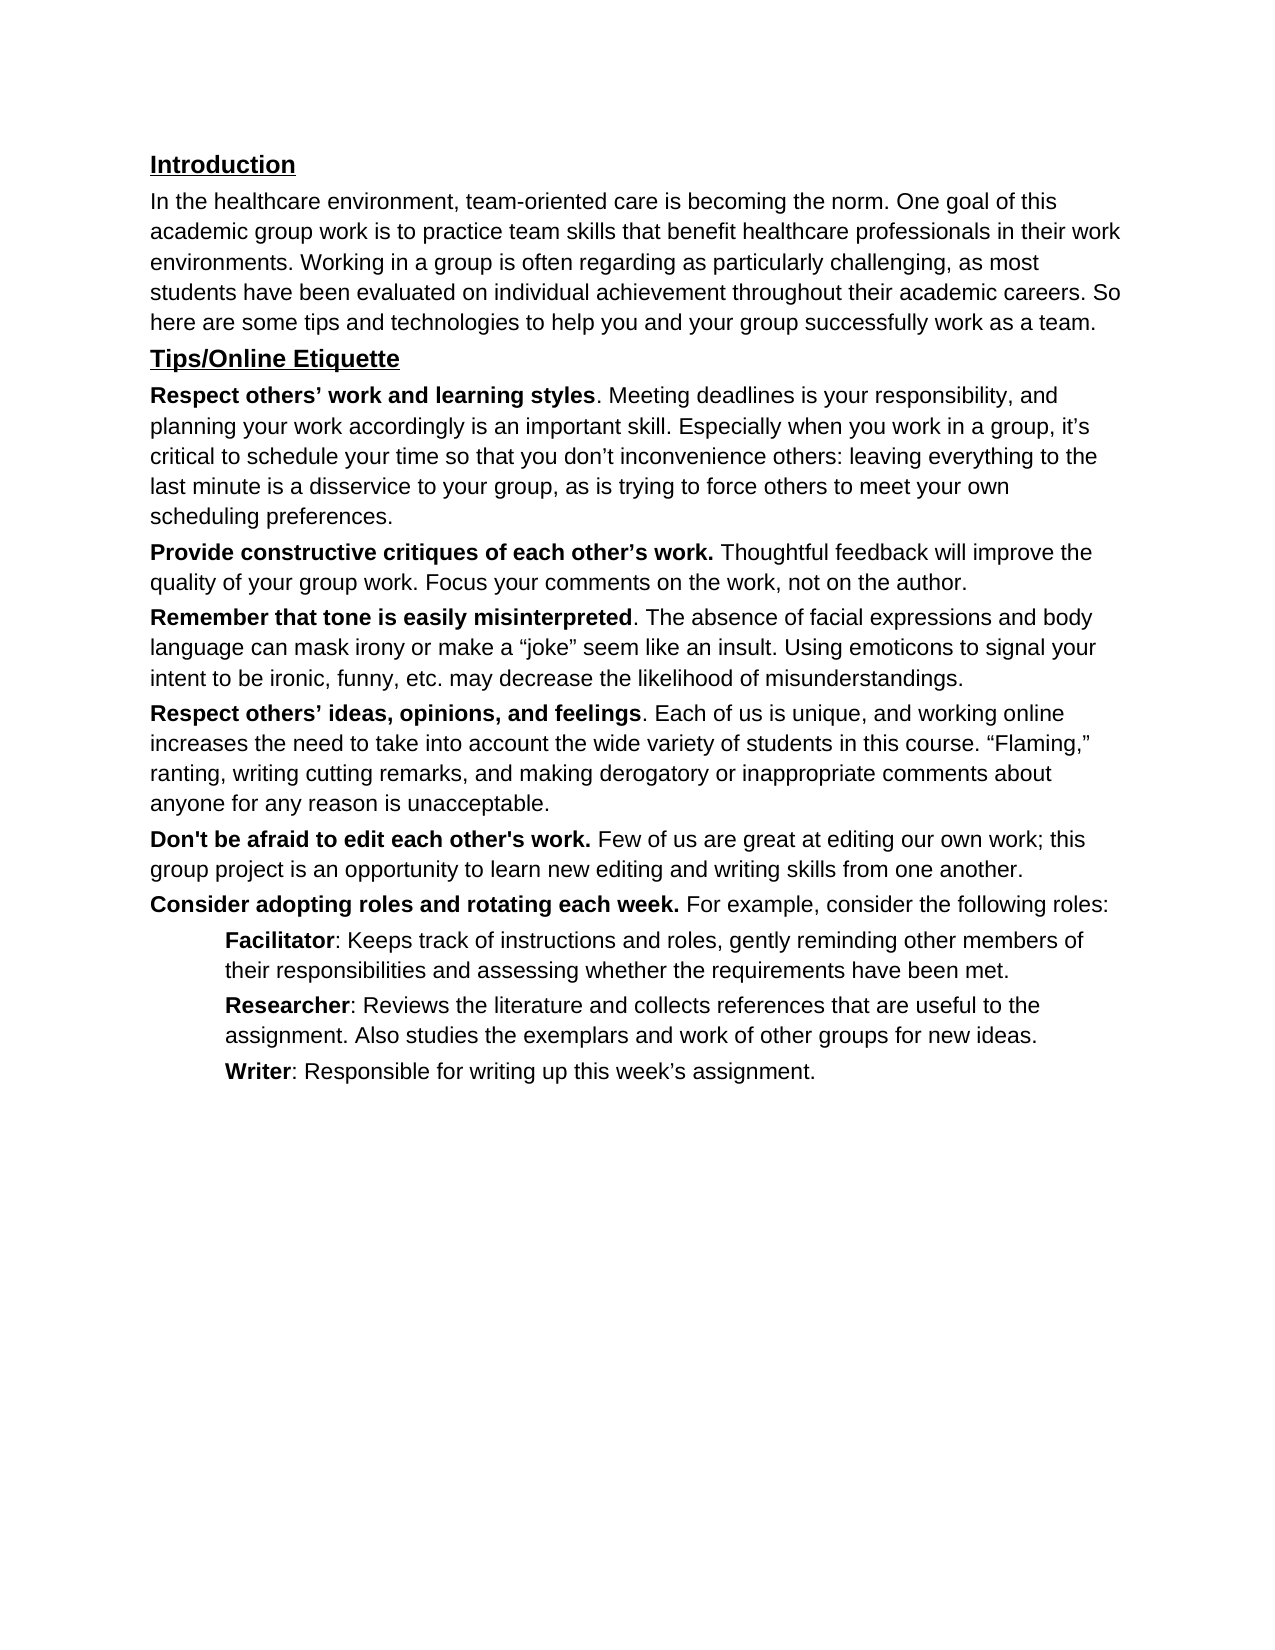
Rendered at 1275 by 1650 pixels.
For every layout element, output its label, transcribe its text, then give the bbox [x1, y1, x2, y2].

text In the healthcare environment, team-oriented care is becoming the norm. One goal of this academic group work is to practice team skills that benefit healthcare professionals in their work environments. Working in a group is often regarding as particularly challenging, as most students have been evaluated on individual achievement throughout their academic careers. So here are some tips and technologies to help you and your group successfully work as a team. [150, 188, 1125, 335]
text Consider adopting roles and rotating each week. For example, consider the following roles: [150, 891, 1125, 918]
text Respect others’ work and learning styles. Meeting deadlines is your responsibility, and planning your work accordingly is an important skill. Especially when you work in a group, it’s critical to schedule your time so that you don’t inconvenience others: leaving everything to the last minute is a disservice to your group, as is trying to force others to meet your own scheduling preferences. [150, 382, 1125, 529]
text Tips/Online Etiquette [150, 344, 1125, 373]
text Provide constructive critiques of each other’s work. Thoughtful feedback will improve the quality of your group work. Focus your comments on the work, not on the author. [150, 538, 1125, 595]
text Writer: Responsible for writing up this week’s assignment. [225, 1058, 1125, 1084]
text Researcher: Reviews the literature and collects references that are useful to the assignment. Also studies the exemplars and work of other groups for new ideas. [225, 992, 1125, 1049]
text Introduction [150, 150, 1125, 179]
text Respect others’ ideas, opinions, and feelings. Each of us is unique, and working online increases the need to take into account the wide variety of students in this course. “Flaming,” ranting, writing cutting remarks, and making derogatory or inappropriate comments about anyone for any reason is unacceptable. [150, 700, 1125, 817]
text Don't be afraid to edit each other's work. Few of us are great at editing our own work; this group project is an opportunity to learn new editing and writing skills from one another. [150, 826, 1125, 882]
text Facilitator: Keeps track of instructions and roles, gently reminding other members of their responsibilities and assessing whether the requirements have been met. [225, 927, 1125, 983]
text Remember that tone is easily misinterpreted. The absence of facial expressions and body language can mask irony or make a “joke” seem like an insult. Using emoticons to signal your intent to be ironic, funny, etc. may decrease the likelihood of misunderstandings. [150, 604, 1125, 691]
